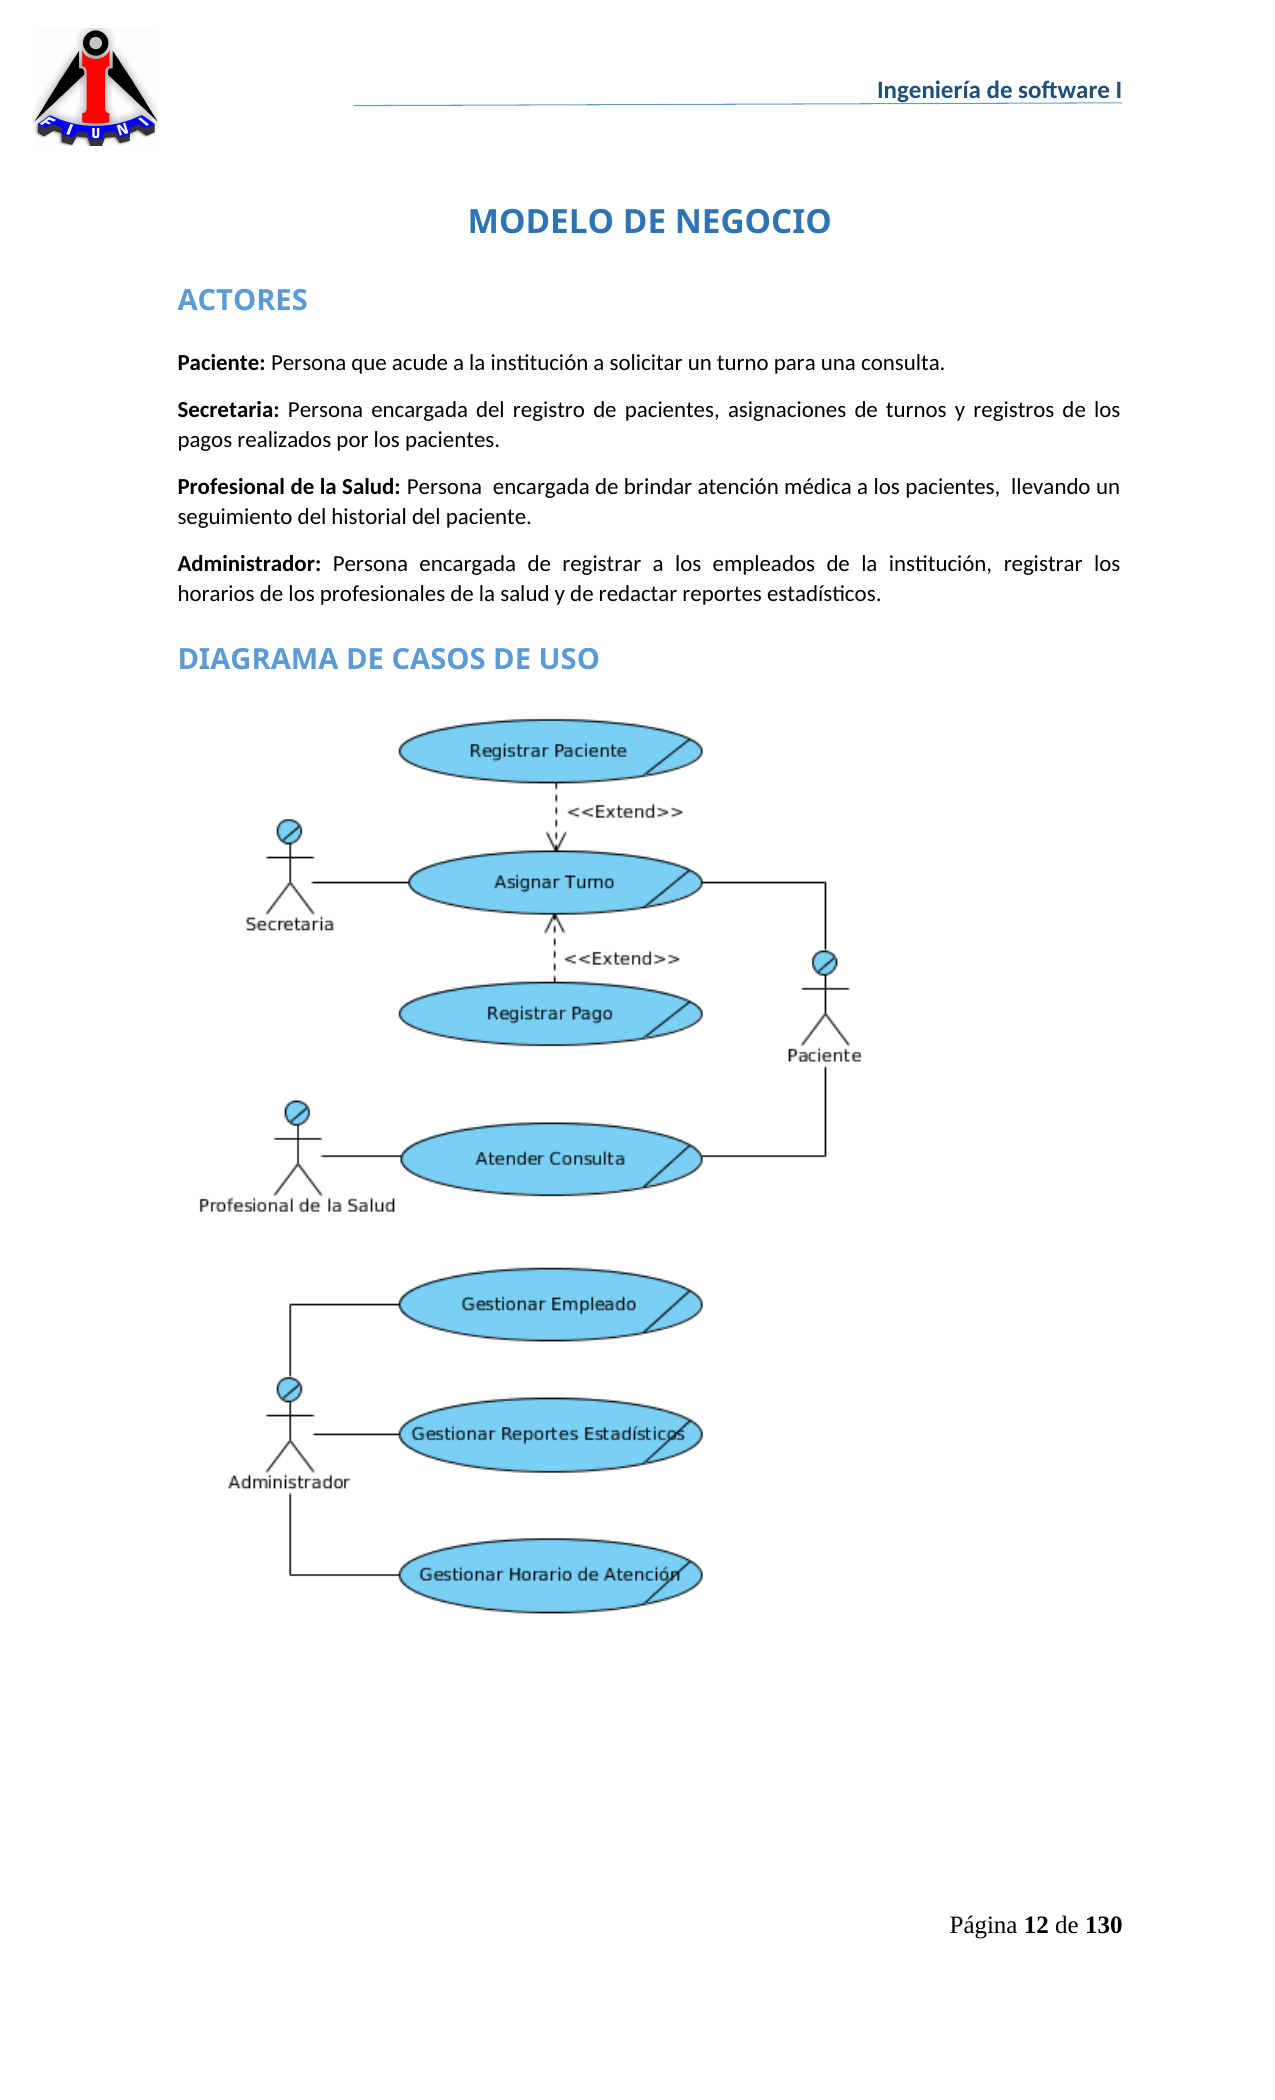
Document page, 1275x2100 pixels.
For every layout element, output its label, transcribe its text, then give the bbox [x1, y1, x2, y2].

picture [177, 707, 886, 1623]
picture [32, 28, 159, 146]
subtitle MODELO DE NEGOCIO [177, 198, 1122, 243]
text Paciente: Persona que acude a la institución a solicitar un turno para una consulta. [177, 348, 1122, 376]
text Profesional de la Salud: Persona encargada de brindar atención médica a los pacientes, llevando un seguimiento del historial del paciente. [177, 472, 1122, 530]
text Secretaria: Persona encargada del registro de pacientes, asignaciones de turnos y registros de los pagos realizados por los pacientes. [177, 395, 1122, 453]
subtitle DIAGRAMA DE CASOS DE USO [177, 638, 1122, 678]
text Administrador: Persona encargada de registrar a los empleados de la institución, registrar los horarios de los profesionales de la salud y de redactar reportes estadísticos. [177, 549, 1122, 607]
subtitle ACTORES [177, 279, 1122, 319]
